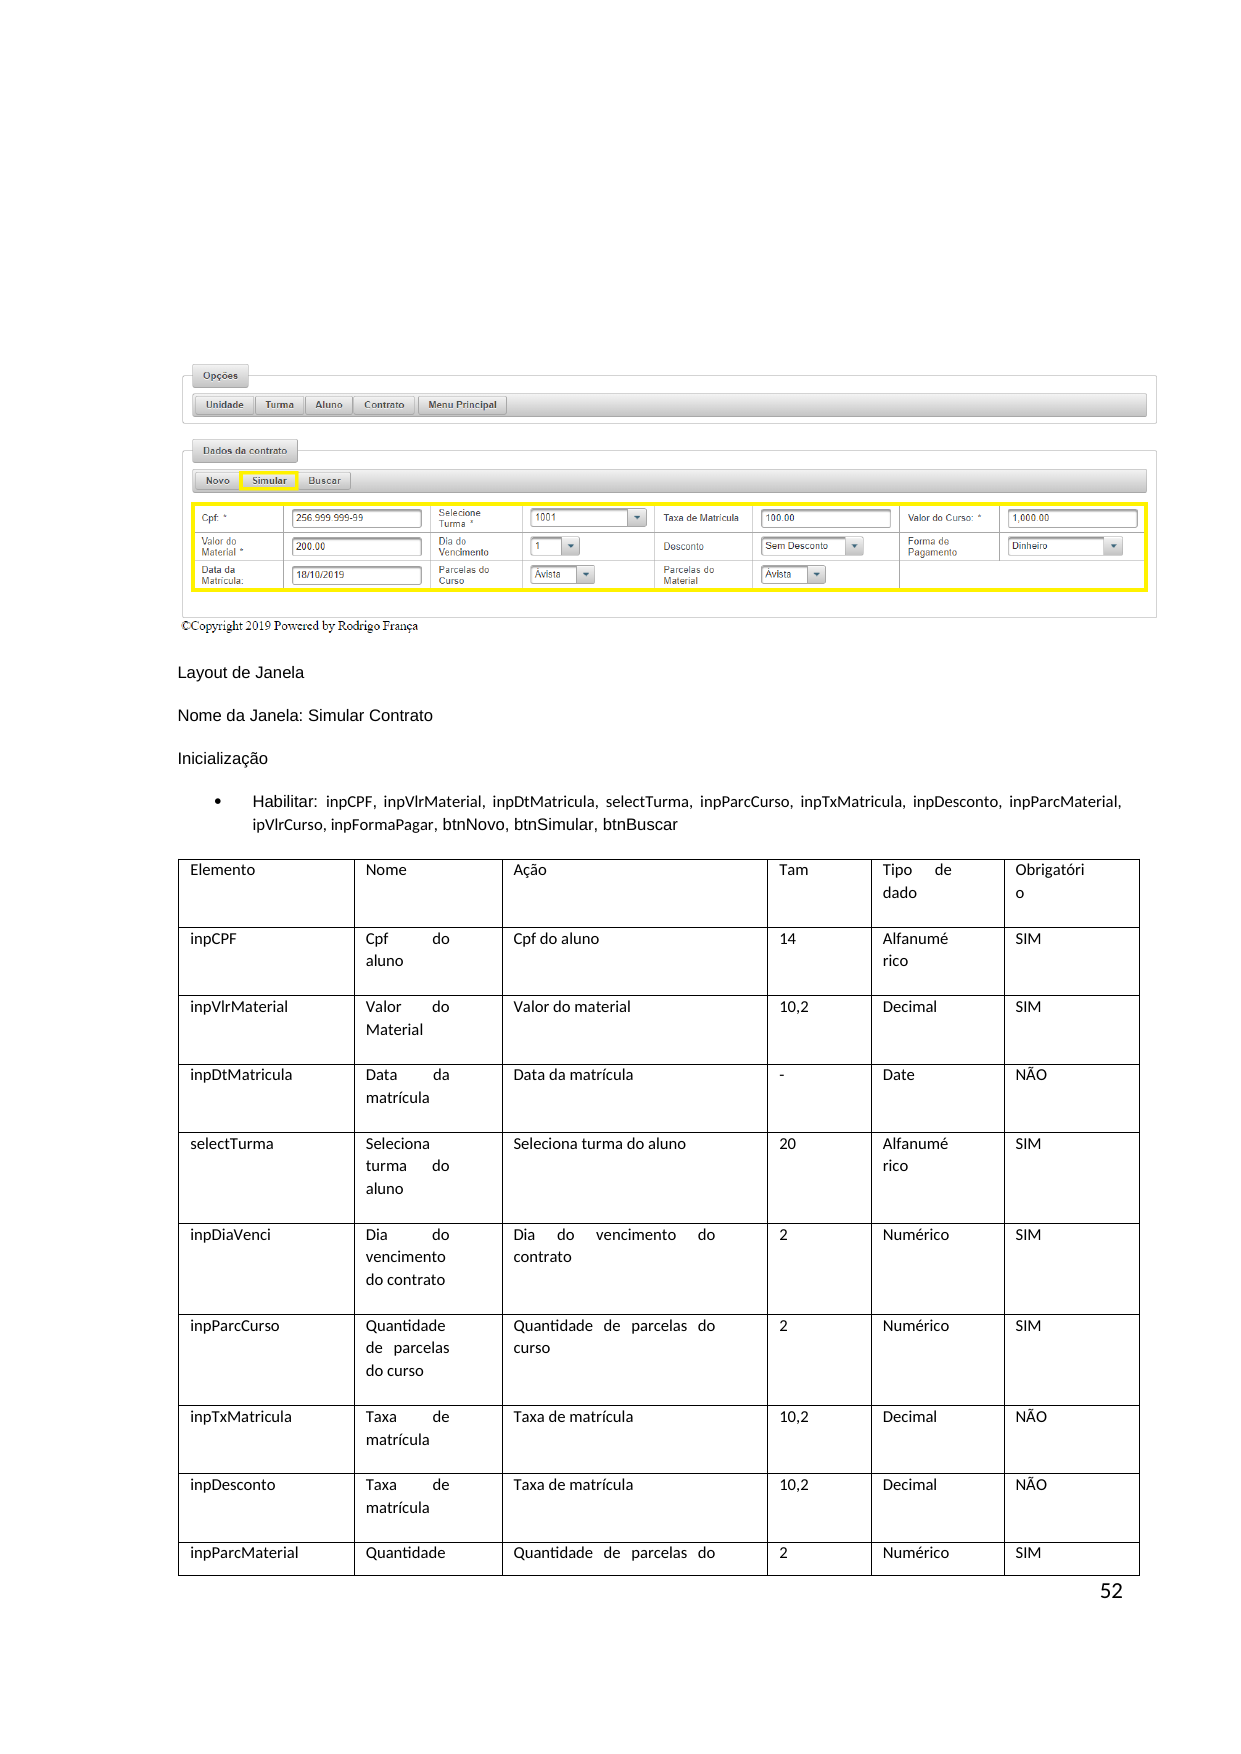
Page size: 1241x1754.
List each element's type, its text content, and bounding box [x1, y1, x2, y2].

table_cell 2 [768, 1543, 871, 1575]
table_cell Seleciona turma do aluno [355, 1133, 502, 1223]
table_cell SIM [1005, 1315, 1139, 1405]
table_cell 10,2 [768, 1406, 871, 1473]
table_cell NÃO [1005, 1065, 1139, 1132]
table_cell SIM [1005, 1133, 1139, 1223]
table_cell inpParcMaterial [179, 1543, 354, 1575]
table_cell inpParcCurso [179, 1315, 354, 1405]
table_cell Taxa de matrícula [355, 1474, 502, 1542]
table_cell Quantidade de parcelas do material [355, 1543, 502, 1575]
table_cell Data da matrícula [355, 1065, 502, 1132]
table_cell Numérico [872, 1543, 1004, 1575]
text Inicialização [177, 749, 1123, 768]
table_cell Decimal [872, 1406, 1004, 1473]
table_header Elemento [179, 860, 354, 927]
table_header Tipo de dado [872, 860, 1004, 927]
table_cell inpTxMatricula [179, 1406, 354, 1473]
table_cell inpVlrMaterial [179, 996, 354, 1063]
text Layout de Janela [177, 663, 1123, 682]
table_header Obrigatório [1005, 860, 1139, 927]
table_cell NÃO [1005, 1474, 1139, 1542]
table_header Nome [355, 860, 502, 927]
table_header Ação [503, 860, 767, 927]
table_cell inpCPF [179, 928, 354, 995]
table_cell Alfanumérico [872, 928, 1004, 995]
table_cell Taxa de matrícula [503, 1406, 767, 1473]
table_cell 2 [768, 1224, 871, 1314]
table_cell SIM [1005, 1224, 1139, 1314]
table_cell SIM [1005, 928, 1139, 995]
table_cell Cpf do aluno [503, 928, 767, 995]
table_cell SIM [1005, 1543, 1139, 1575]
table_cell Taxa de matrícula [503, 1474, 767, 1542]
table_cell Taxa de matrícula [355, 1406, 502, 1473]
table_cell 14 [768, 928, 871, 995]
table_cell NÃO [1005, 1406, 1139, 1473]
table_cell Decimal [872, 1474, 1004, 1542]
table_cell Valor do material [503, 996, 767, 1063]
table_cell Date [872, 1065, 1004, 1132]
table_cell Quantidade de parcelas do curso [503, 1315, 767, 1405]
table_cell Cpf do aluno [355, 928, 502, 995]
text Nome da Janela: Simular Contrato [177, 706, 1123, 725]
table_cell Data da matrícula [503, 1065, 767, 1132]
table_cell Alfanumérico [872, 1133, 1004, 1223]
table_cell Quantidade de parcelas do curso [355, 1315, 502, 1405]
list Habilitar: inpCPF, inpVlrMaterial, inpDtMatricula, selectTurma, inpParcCurso, inpTxMatricula, inpDesconto, inpParcMaterial, ipVlrCurso, inpFormaPagar, btnNovo, btnSimular, btnBuscar [215, 792, 1123, 835]
table_cell Numérico [872, 1224, 1004, 1314]
table_header Tam [768, 860, 871, 927]
table_cell inpDtMatricula [179, 1065, 354, 1132]
table_cell Dia do vencimento do contrato [503, 1224, 767, 1314]
table_cell SIM [1005, 996, 1139, 1063]
table_cell Seleciona turma do aluno [503, 1133, 767, 1223]
table_cell inpDesconto [179, 1474, 354, 1542]
table_cell 2 [768, 1315, 871, 1405]
table_cell inpDiaVenci [179, 1224, 354, 1314]
table_cell Valor do Material [355, 996, 502, 1063]
table_cell 20 [768, 1133, 871, 1223]
table_cell 10,2 [768, 996, 871, 1063]
table_cell Dia do vencimento do contrato [355, 1224, 502, 1314]
table_cell - [768, 1065, 871, 1132]
table_cell Decimal [872, 996, 1004, 1063]
table_cell selectTurma [179, 1133, 354, 1223]
table_cell 10,2 [768, 1474, 871, 1542]
picture [177, 359, 1162, 639]
table_cell Numérico [872, 1315, 1004, 1405]
table_cell Quantidade de parcelas do material [503, 1543, 767, 1575]
